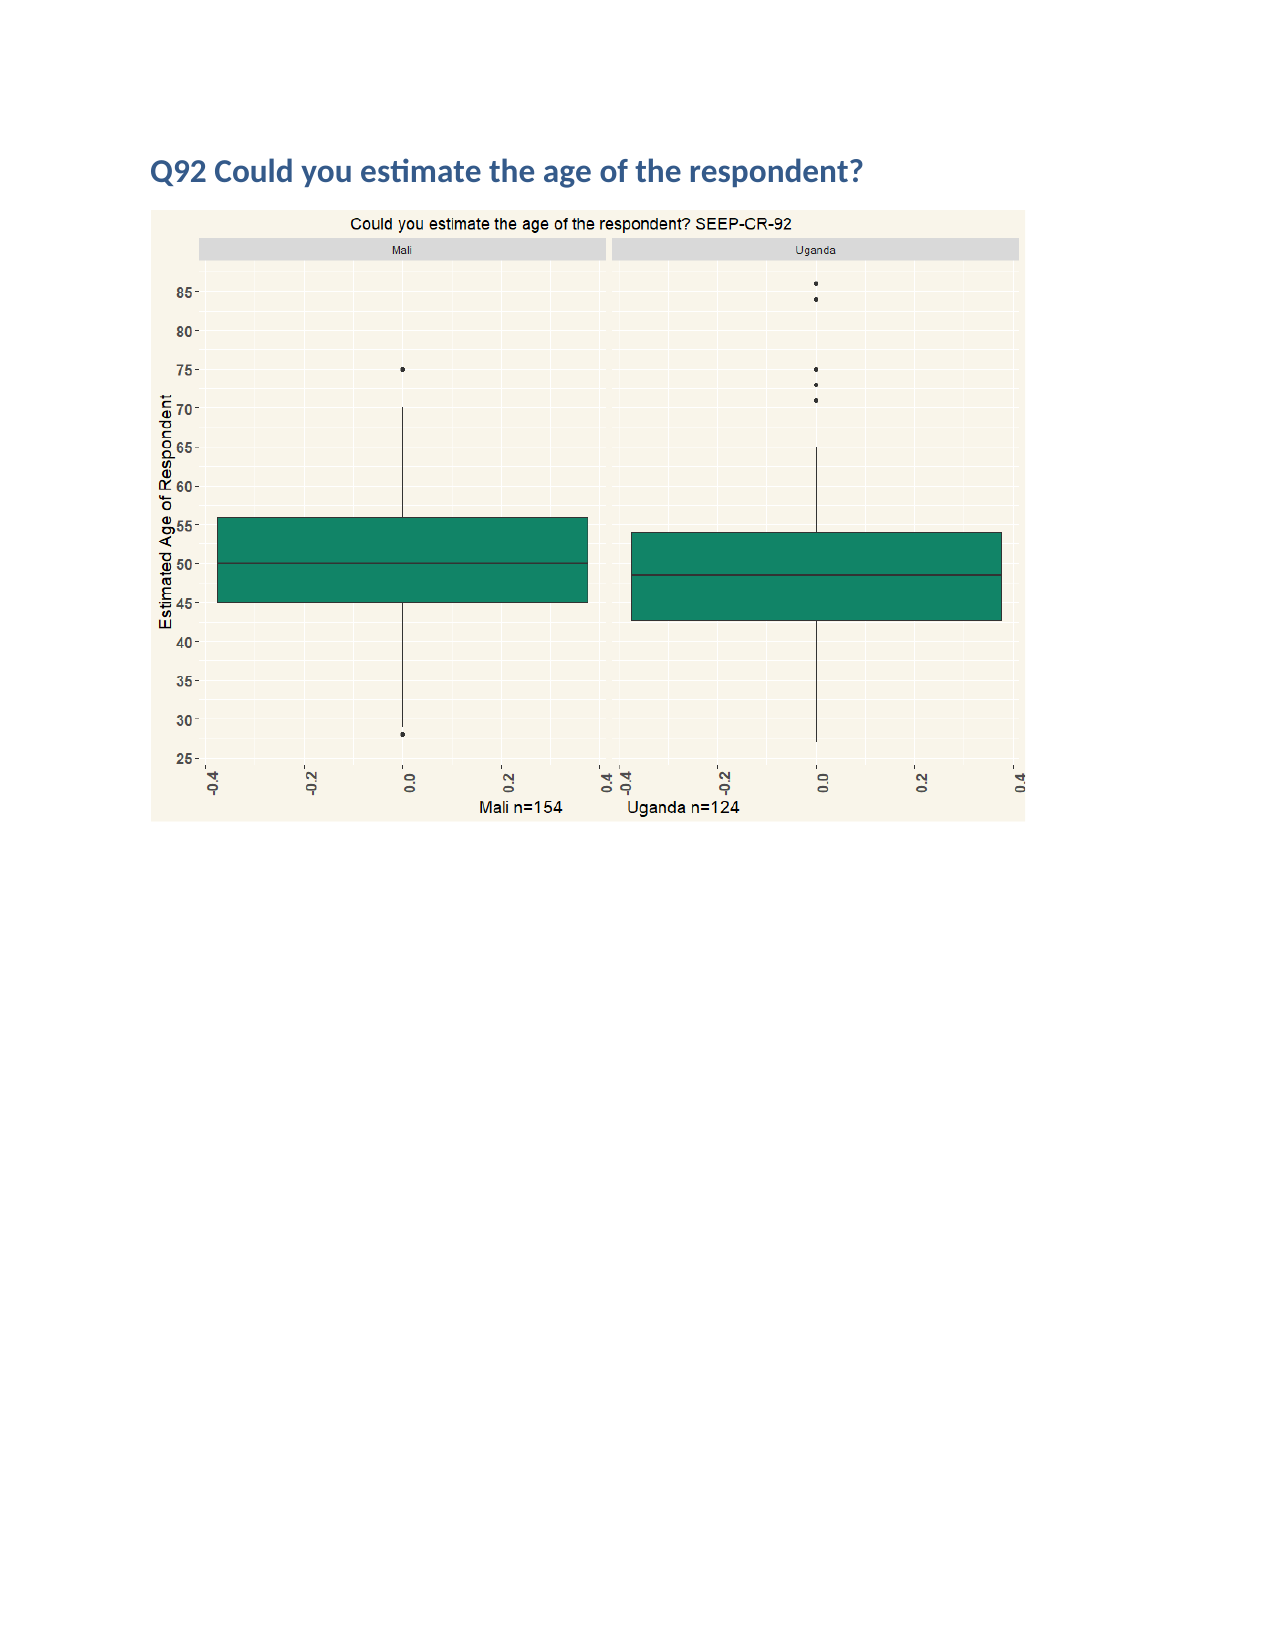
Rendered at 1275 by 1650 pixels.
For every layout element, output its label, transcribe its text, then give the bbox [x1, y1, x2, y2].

subtitle Q92 Could you estimate the age of the respondent? [150, 150, 1125, 191]
picture [150, 209, 1025, 822]
